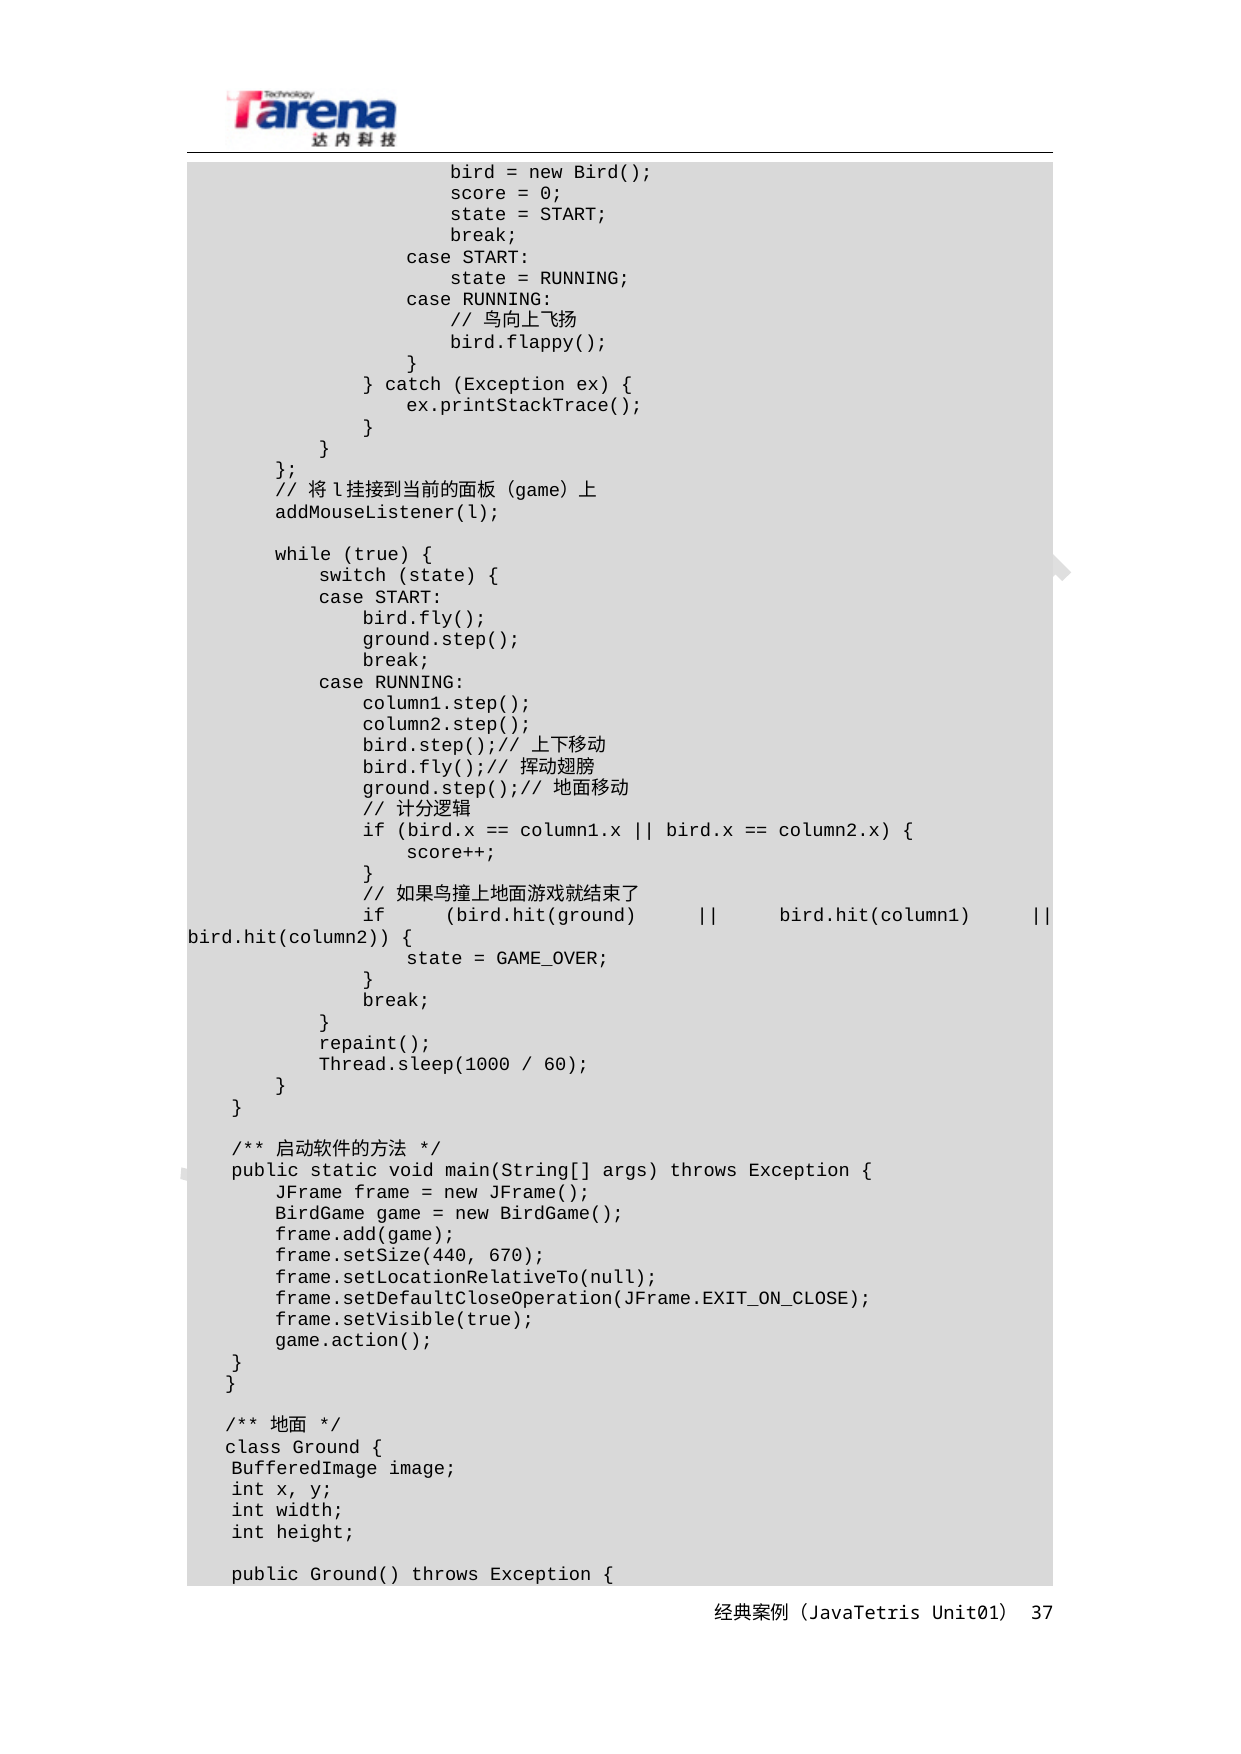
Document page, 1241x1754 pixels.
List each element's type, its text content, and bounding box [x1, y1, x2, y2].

text } [187, 1097, 1053, 1119]
text int height; [187, 1522, 1053, 1544]
text Thread.sleep(1000 / 60); [187, 1055, 1053, 1076]
text } [187, 864, 1053, 885]
text BirdGame game = new BirdGame(); [187, 1204, 1053, 1225]
text public static void main(String[] args) throws Exception { [187, 1161, 1053, 1182]
text BufferedImage image; [187, 1459, 1053, 1480]
text case RUNNING: [187, 672, 1053, 694]
text // 计分逻辑 [187, 800, 1053, 821]
text bird = new Bird(); [187, 162, 1053, 184]
text score++; [187, 842, 1053, 864]
text state = START; [187, 205, 1053, 226]
text switch (state) { [187, 566, 1053, 587]
text } [187, 1076, 1053, 1097]
text column1.step(); [187, 694, 1053, 715]
text bird.flappy(); [187, 332, 1053, 354]
text case START: [187, 587, 1053, 609]
text bird.fly(); [187, 609, 1053, 630]
text while (true) { [187, 545, 1053, 566]
text state = RUNNING; [187, 269, 1053, 290]
text score = 0; [187, 184, 1053, 205]
text ground.step();// 地面移动 [187, 779, 1053, 800]
text public Ground() throws Exception { [187, 1565, 1053, 1586]
text frame.setLocationRelativeTo(null); [187, 1267, 1053, 1289]
text } [187, 439, 1053, 460]
text } [187, 970, 1053, 991]
text } [187, 1012, 1053, 1034]
text /** 地面 */ [187, 1416, 1053, 1437]
text int x, y; [187, 1480, 1053, 1501]
text if (bird.hit(ground) || bird.hit(column1) || bird.hit(column2)) { [187, 906, 1053, 949]
text break; [187, 226, 1053, 247]
text class Ground { [187, 1437, 1053, 1459]
picture [224, 88, 398, 150]
text int width; [187, 1501, 1053, 1522]
text bird.step();// 上下移动 [187, 736, 1053, 757]
text frame.add(game); [187, 1225, 1053, 1246]
text JFrame frame = new JFrame(); [187, 1182, 1053, 1204]
text column2.step(); [187, 715, 1053, 736]
text bird.fly();// 挥动翅膀 [187, 757, 1053, 779]
text /** 启动软件的方法 */ [187, 1140, 1053, 1161]
text break; [187, 651, 1053, 672]
text frame.setSize(440, 670); [187, 1246, 1053, 1267]
text frame.setDefaultCloseOperation(JFrame.EXIT_ON_CLOSE); [187, 1289, 1053, 1310]
text case START: [187, 247, 1053, 269]
text } [187, 417, 1053, 439]
text ground.step(); [187, 630, 1053, 651]
text } [187, 1352, 1053, 1374]
text if (bird.x == column1.x || bird.x == column2.x) { [187, 821, 1053, 842]
text } catch (Exception ex) { [187, 375, 1053, 396]
text } [187, 354, 1053, 375]
text frame.setVisible(true); [187, 1310, 1053, 1331]
text repaint(); [187, 1034, 1053, 1055]
text break; [187, 991, 1053, 1012]
text case RUNNING: [187, 290, 1053, 311]
text addMouseListener(l); [187, 502, 1053, 524]
text ex.printStackTrace(); [187, 396, 1053, 417]
text } [187, 1374, 1053, 1395]
text // 如果鸟撞上地面游戏就结束了 [187, 885, 1053, 906]
text // 将l挂接到当前的面板（game）上 [187, 481, 1053, 502]
text game.action(); [187, 1331, 1053, 1352]
text }; [187, 460, 1053, 481]
text state = GAME_OVER; [187, 949, 1053, 970]
text // 鸟向上飞扬 [187, 311, 1053, 332]
